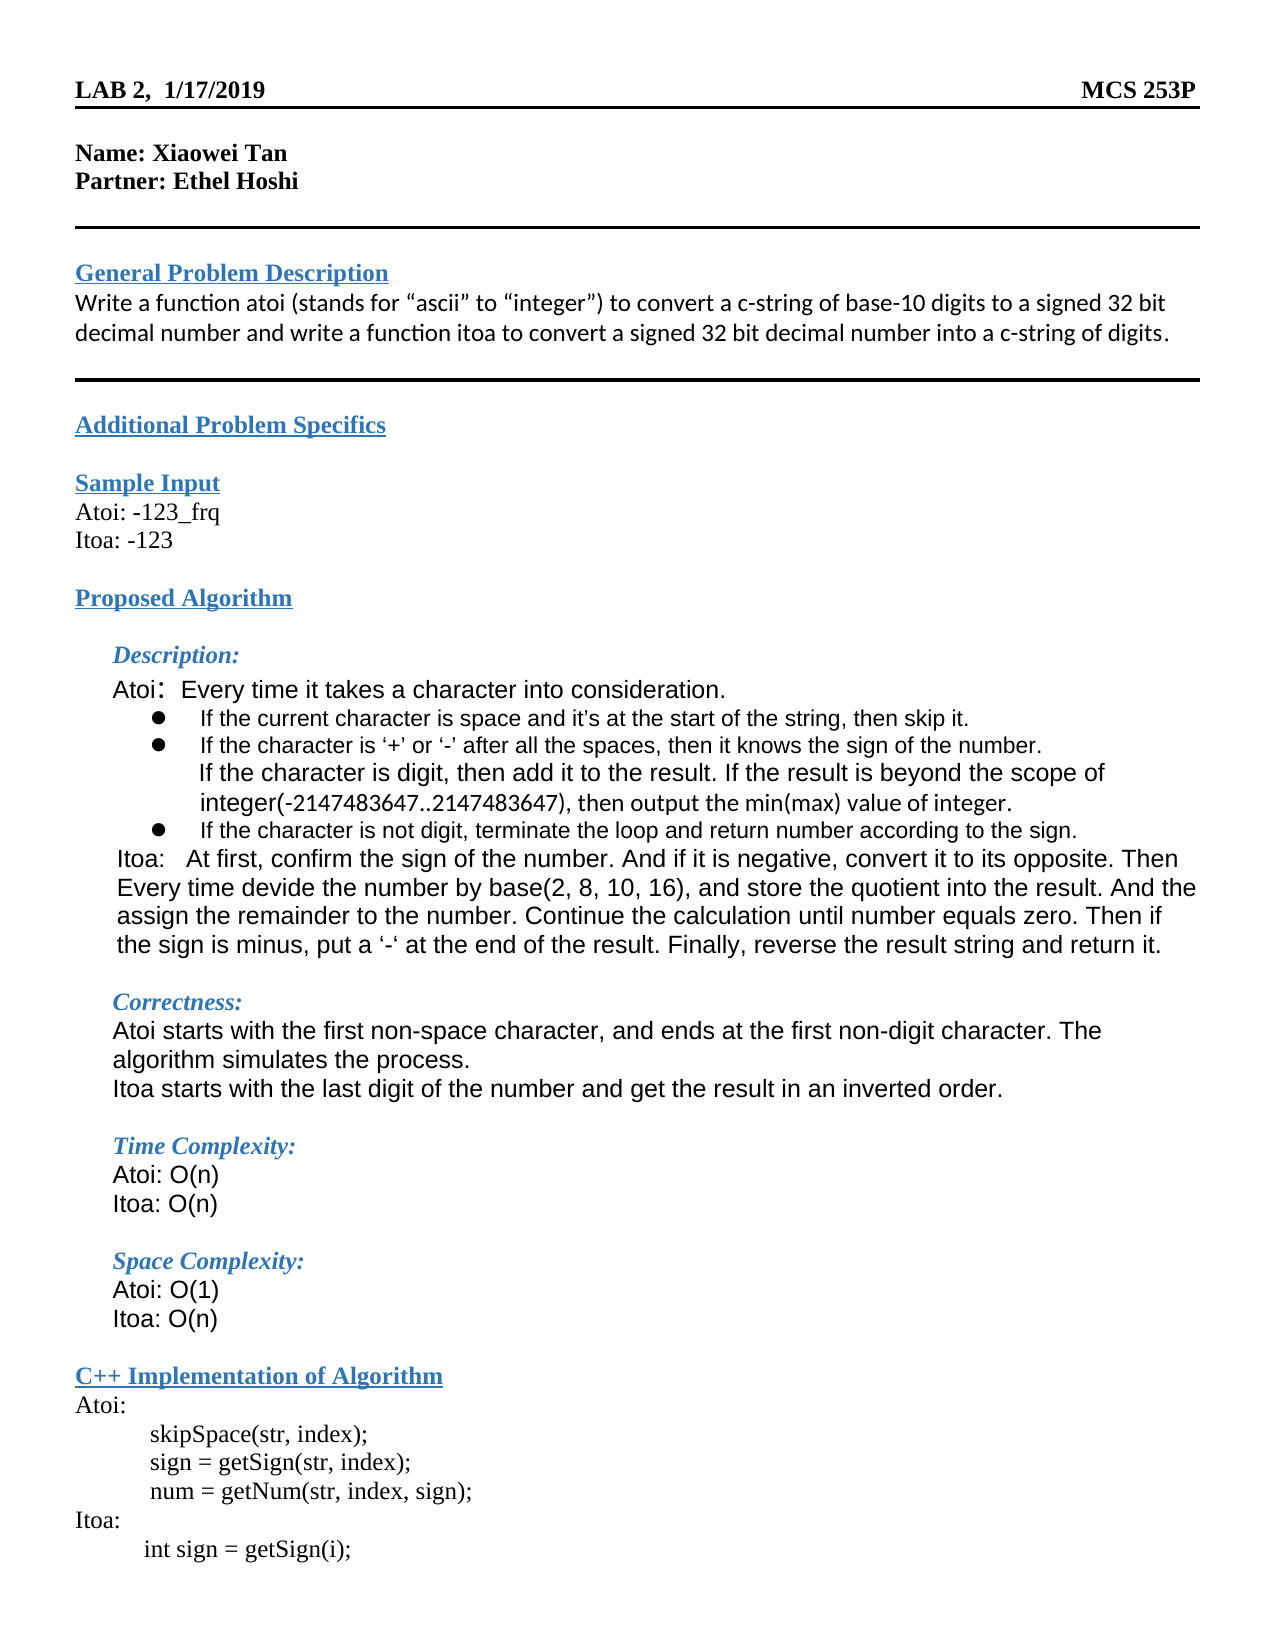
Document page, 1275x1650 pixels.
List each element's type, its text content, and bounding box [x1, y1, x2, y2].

text num = getNum(str, index, sign); [75, 1476, 1200, 1505]
list If the character is ‘+’ or ‘-’ after all the spaces, then it knows the sign of the number. [150, 732, 1200, 758]
text sign = getSign(str, index); [75, 1447, 1200, 1476]
text Write a function atoi (stands for “ascii” to “integer”) to convert a c-string of base-10 digits to a signed 32 bit decimal number and write a function itoa to convert a signed 32 bit decimal number into a c-string of digits. [75, 287, 1200, 348]
text Atoi：Every time it takes a character into consideration. [112, 669, 1200, 705]
text Partner: Ethel Hoshi [75, 166, 1200, 195]
text Itoa: O(n) [112, 1304, 1200, 1332]
text Atoi: O(1) [112, 1275, 1200, 1304]
text Itoa: O(n) [112, 1189, 1200, 1217]
text assign the remainder to the number. Continue the calculation until number equals zero. Then if [75, 901, 1200, 930]
list If the current character is space and it’s at the start of the string, then skip it. [150, 705, 1200, 732]
text LAB 2, 1/17/2019 MCS 253P [75, 75, 1200, 106]
text Atoi: -123_frq [75, 497, 1200, 525]
text If the character is digit, then add it to the result. If the result is beyond the scope of [75, 758, 1200, 787]
text int sign = getSign(i); [75, 1534, 1200, 1562]
text Itoa: At first, confirm the sign of the number. And if it is negative, convert it to its opposite. Then [75, 844, 1200, 872]
text Name: Xiaowei Tan [75, 138, 1200, 166]
text Sample Input [75, 468, 1200, 497]
text skipSpace(str, index); [75, 1419, 1200, 1447]
text Atoi: [75, 1390, 1200, 1419]
text Every time devide the number by base(2, 8, 10, 16), and store the quotient into the result. And the [75, 872, 1200, 901]
text the sign is minus, put a ‘-‘ at the end of the result. Finally, reverse the result string and return it. [75, 930, 1200, 959]
text Space Complexity: [112, 1246, 1200, 1275]
text Correctness: [112, 987, 1200, 1016]
text General Problem Description [75, 258, 1200, 287]
text Proposed Algorithm [75, 583, 1200, 612]
text Description: [112, 640, 1200, 669]
text integer(-2147483647..2147483647), then output the min(max) value of integer. [75, 787, 1200, 817]
list If the character is not digit, terminate the loop and return number according to the sign. [150, 817, 1200, 844]
text Itoa: -123 [75, 525, 1200, 554]
text Time Complexity: [112, 1131, 1200, 1160]
text Atoi starts with the first non-space character, and ends at the first non-digit character. The algorithm simulates the process. [112, 1016, 1200, 1074]
text Additional Problem Specifics [75, 410, 1200, 439]
text Itoa starts with the last digit of the number and get the result in an inverted order. [112, 1074, 1200, 1102]
text Itoa: [75, 1505, 1200, 1534]
text Atoi: O(n) [112, 1160, 1200, 1189]
text C++ Implementation of Algorithm [75, 1361, 1200, 1390]
